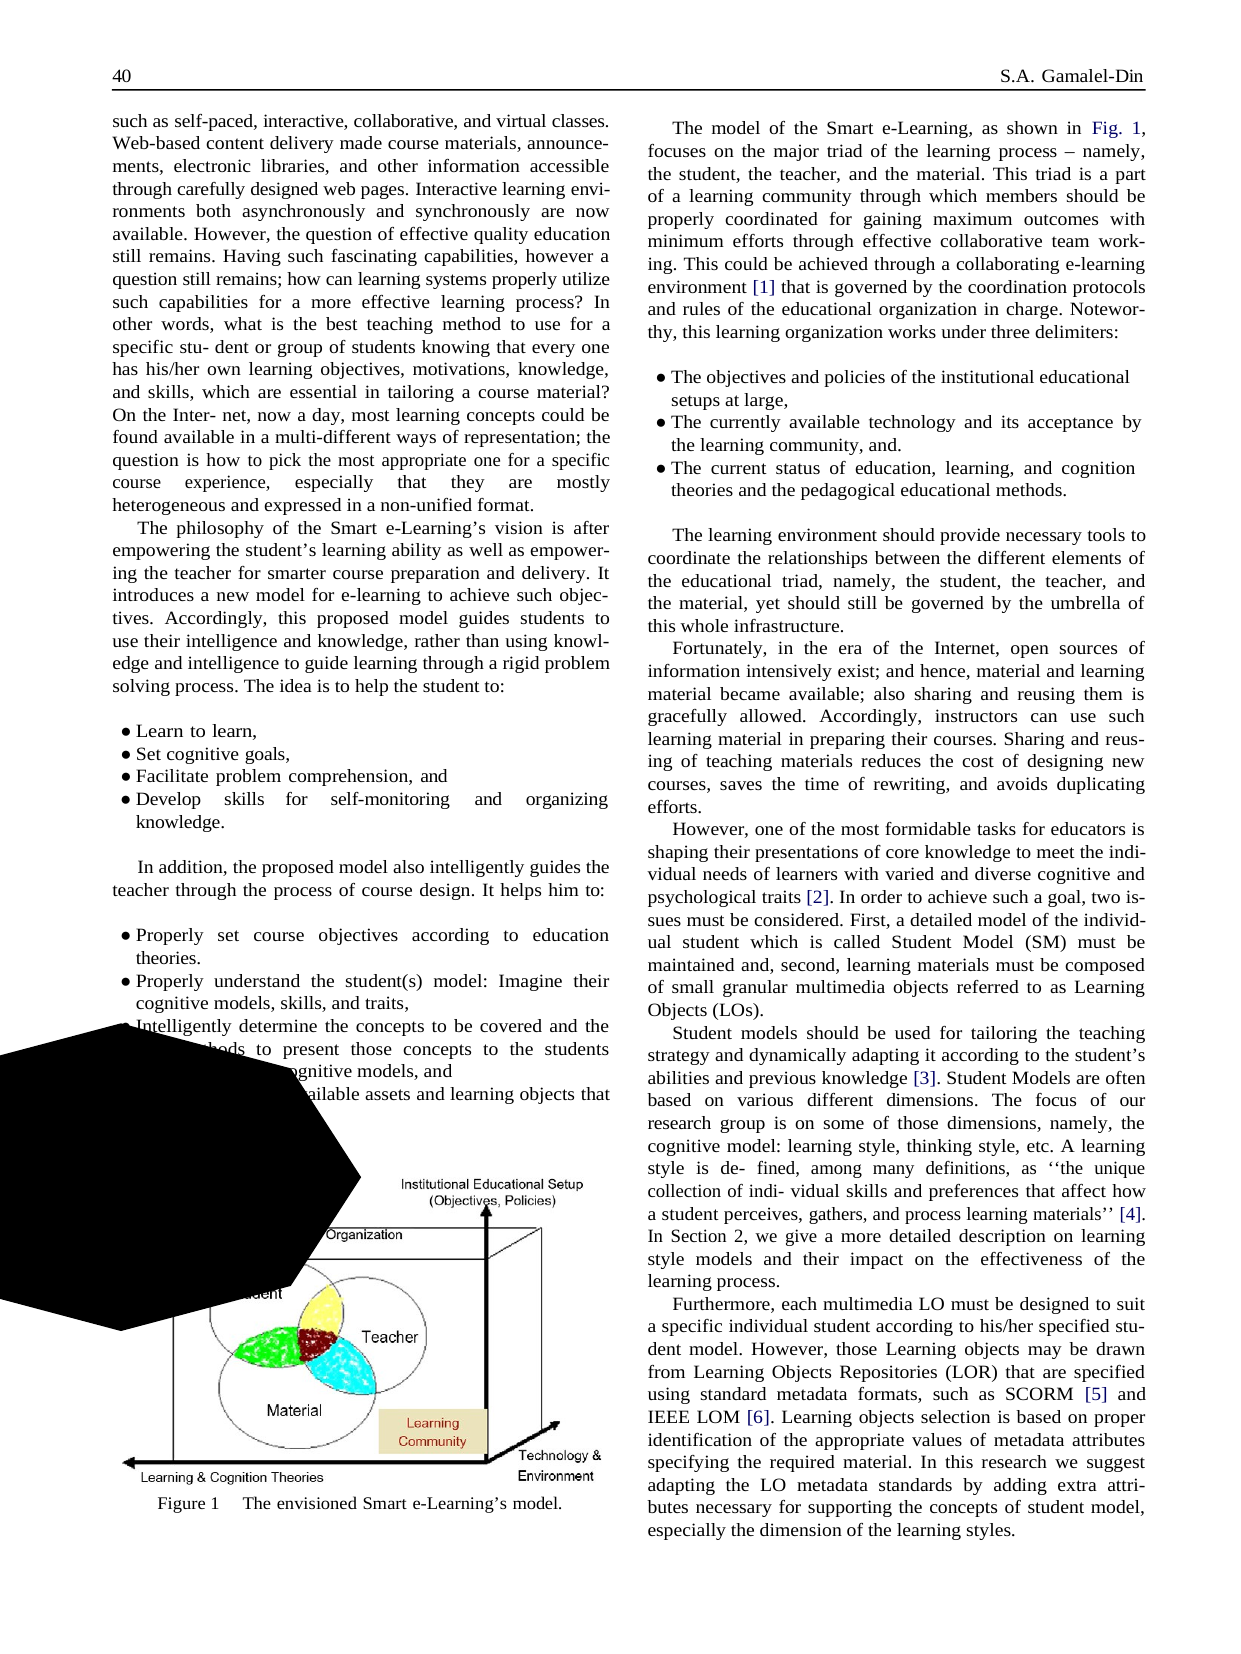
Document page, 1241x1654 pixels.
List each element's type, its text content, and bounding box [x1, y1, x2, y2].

list Search for the best available assets and learning objects that achieve such criteria. [120, 1083, 610, 1127]
list Set cognitive goals, [120, 742, 614, 764]
text The learning environment should provide necessary tools to coordinate the relationships between the different elements of the educational triad, namely, the student, the teacher, and the material, yet should still be governed by the umbrella of this whole infrastructure. [647, 524, 1146, 636]
list The currently available technology and its acceptance by the learning community, and. [655, 411, 1146, 455]
list Properly set course objectives according to education theories. [120, 924, 610, 968]
text Fortunately, in the era of the Internet, open sources of information intensively exist; and hence, material and learning material became available; also sharing and reusing them is gracefully allowed. Accordingly, instructors can use such learning material in preparing their courses. Sharing and reus- ing of teaching materials reduces the cost of designing new courses, saves the time of rewriting, and avoids duplicating efforts. [647, 637, 1146, 817]
list The current status of education, learning, and cognition theories and the pedagogical educational methods. [655, 456, 1146, 501]
list The objectives and policies of the institutional educational setups at large, [655, 366, 1146, 410]
picture [121, 1177, 602, 1485]
text In addition, the proposed model also intelligently guides the teacher through the process of course design. It helps him to: [112, 856, 610, 900]
text The model of the Smart e-Learning, as shown in Fig. 1, focuses on the major triad of the learning process – namely, the student, the teacher, and the material. This triad is a part of a learning community through which members should be properly coordinated for gaining maximum outcomes with minimum efforts through effective collaborative team work- ing. This could be achieved through a collaborating e-learning environment [1] that is governed by the coordination protocols and rules of the educational organization in charge. Notewor- thy, this learning organization works under three delimiters: [647, 117, 1146, 342]
text 40 S.A. Gamalel-Din [112, 65, 1157, 87]
list Intelligently determine the concepts to be covered and the best methods to present those concepts to the students according to their cognitive models, and [120, 1015, 610, 1082]
list Properly understand the student(s) model: Imagine their cognitive models, skills, and traits, [120, 969, 610, 1014]
text The philosophy of the Smart e-Learning’s vision is after empowering the student’s learning ability as well as empower- ing the teacher for smarter course preparation and delivery. It introduces a new model for e-learning to achieve such objec- tives. Accordingly, this proposed model guides students to use their intelligence and knowledge, rather than using knowl- edge and intelligence to guide learning through a rigid problem solving process. The idea is to help the student to: [112, 517, 610, 696]
text However, one of the most formidable tasks for educators is shaping their presentations of core knowledge to meet the indi- vidual needs of learners with varied and diverse cognitive and psychological traits [2]. In order to achieve such a goal, two is- sues must be considered. First, a detailed model of the individ- ual student which is called Student Model (SM) must be maintained and, second, learning materials must be composed of small granular multimedia objects referred to as Learning Objects (LOs). [647, 818, 1146, 1021]
text Furthermore, each multimedia LO must be designed to suit a specific individual student according to his/her specified stu- dent model. However, those Learning objects may be drawn from Learning Objects Repositories (LOR) that are specified using standard metadata formats, such as SCORM [5] and IEEE LOM [6]. Learning objects selection is based on proper identification of the appropriate values of metadata attributes specifying the required material. In this research we suggest adapting the LO metadata standards by adding extra attri- butes necessary for supporting the concepts of student model, especially the dimension of the learning styles. [647, 1293, 1146, 1540]
list Learn to learn, [120, 719, 614, 741]
list Develop skills for self-monitoring and organizing knowledge. [120, 788, 610, 832]
text Figure 1 The envisioned Smart e-Learning’s model. [157, 1493, 614, 1513]
text such as self-paced, interactive, collaborative, and virtual classes. Web-based content delivery made course materials, announce- ments, electronic libraries, and other information accessible through carefully designed web pages. Interactive learning envi- ronments both asynchronously and synchronously are now available. However, the question of effective quality education still remains. Having such fascinating capabilities, however a question still remains; how can learning systems properly utilize such capabilities for a more effective learning process? In other words, what is the best teaching method to use for a specific stu- dent or group of students knowing that every one has his/her own learning objectives, motivations, knowledge, and skills, which are essential in tailoring a course material? On the Inter- net, now a day, most learning concepts could be found available in a multi-different ways of representation; the question is how to pick the most appropriate one for a specific course experience, especially that they are mostly heterogeneous and expressed in a non-unified format. [112, 110, 610, 516]
list Facilitate problem comprehension, and [120, 765, 614, 787]
text Student models should be used for tailoring the teaching strategy and dynamically adapting it according to the student’s abilities and previous knowledge [3]. Student Models are often based on various different dimensions. The focus of our research group is on some of those dimensions, namely, the cognitive model: learning style, thinking style, etc. A learning style is de- fined, among many definitions, as ‘‘the unique collection of indi- vidual skills and preferences that affect how a student perceives, gathers, and process learning materials’’ [4]. In Section 2, we give a more detailed description on learning style models and their impact on the effectiveness of the learning process. [647, 1022, 1146, 1292]
